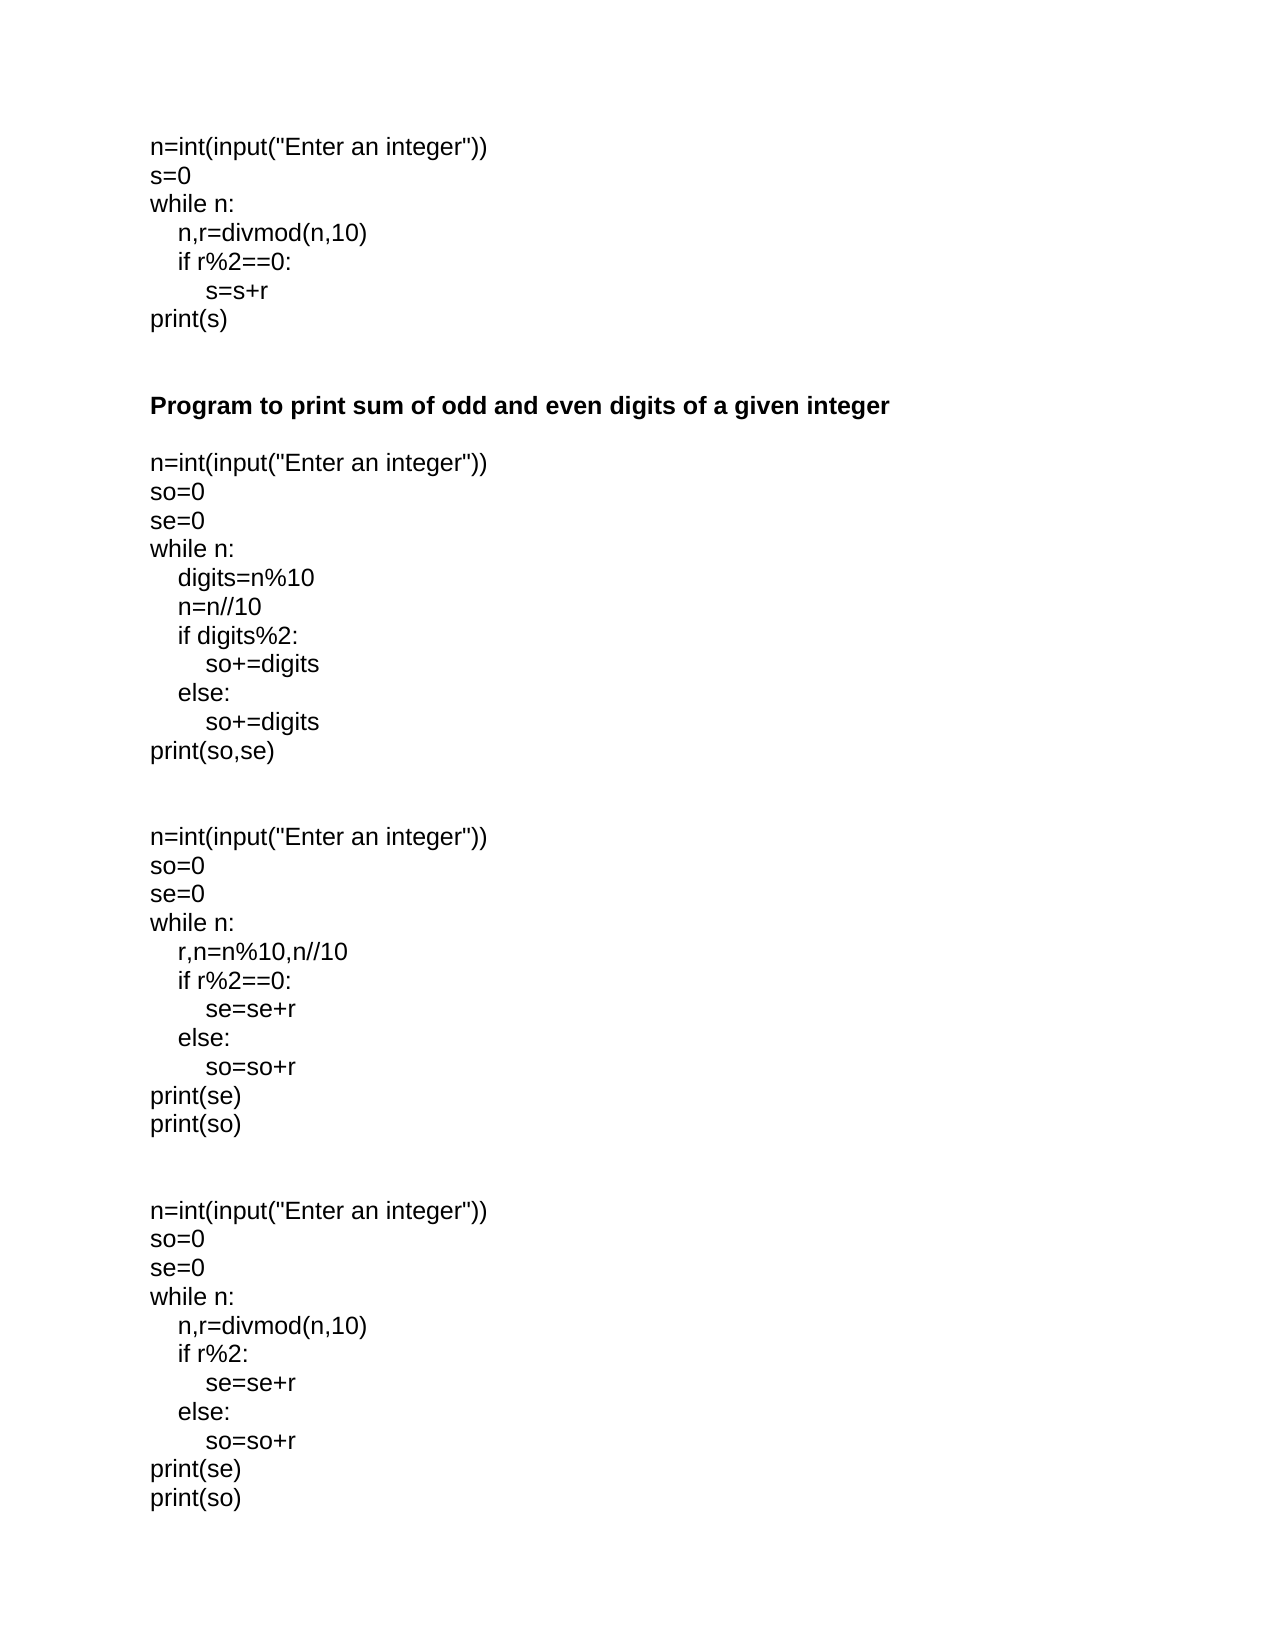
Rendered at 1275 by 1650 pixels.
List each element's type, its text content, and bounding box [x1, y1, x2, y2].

text else: [150, 1023, 1125, 1052]
text so=so+r [150, 1426, 1125, 1454]
text print(so) [150, 1109, 1125, 1138]
text s=s+r [150, 276, 1125, 304]
text so+=digits [150, 649, 1125, 678]
text if r%2==0: [150, 966, 1125, 994]
text n=int(input("Enter an integer")) [150, 448, 1125, 477]
text so+=digits [150, 707, 1125, 736]
text r,n=n%10,n//10 [150, 937, 1125, 966]
text if r%2==0: [150, 247, 1125, 276]
text else: [150, 1397, 1125, 1426]
text se=se+r [150, 994, 1125, 1023]
text n,r=divmod(n,10) [150, 1311, 1125, 1339]
text se=0 [150, 879, 1125, 908]
text if digits%2: [150, 621, 1125, 649]
text n,r=divmod(n,10) [150, 218, 1125, 247]
text print(se) [150, 1454, 1125, 1483]
text s=0 [150, 161, 1125, 189]
text print(se) [150, 1081, 1125, 1109]
text while n: [150, 534, 1125, 563]
text se=se+r [150, 1368, 1125, 1397]
text so=0 [150, 477, 1125, 506]
text so=so+r [150, 1052, 1125, 1081]
text digits=n%10 [150, 563, 1125, 592]
text Program to print sum of odd and even digits of a given integer [150, 391, 1125, 419]
text print(s) [150, 304, 1125, 333]
text print(so,se) [150, 736, 1125, 764]
text print(so) [150, 1483, 1125, 1512]
text se=0 [150, 1253, 1125, 1282]
text else: [150, 678, 1125, 707]
text while n: [150, 908, 1125, 937]
text so=0 [150, 851, 1125, 879]
text while n: [150, 189, 1125, 218]
text n=int(input("Enter an integer")) [150, 822, 1125, 851]
text n=int(input("Enter an integer")) [150, 132, 1125, 161]
text if r%2: [150, 1339, 1125, 1368]
text while n: [150, 1282, 1125, 1311]
text n=n//10 [150, 592, 1125, 621]
text so=0 [150, 1224, 1125, 1253]
text se=0 [150, 506, 1125, 534]
text n=int(input("Enter an integer")) [150, 1196, 1125, 1224]
